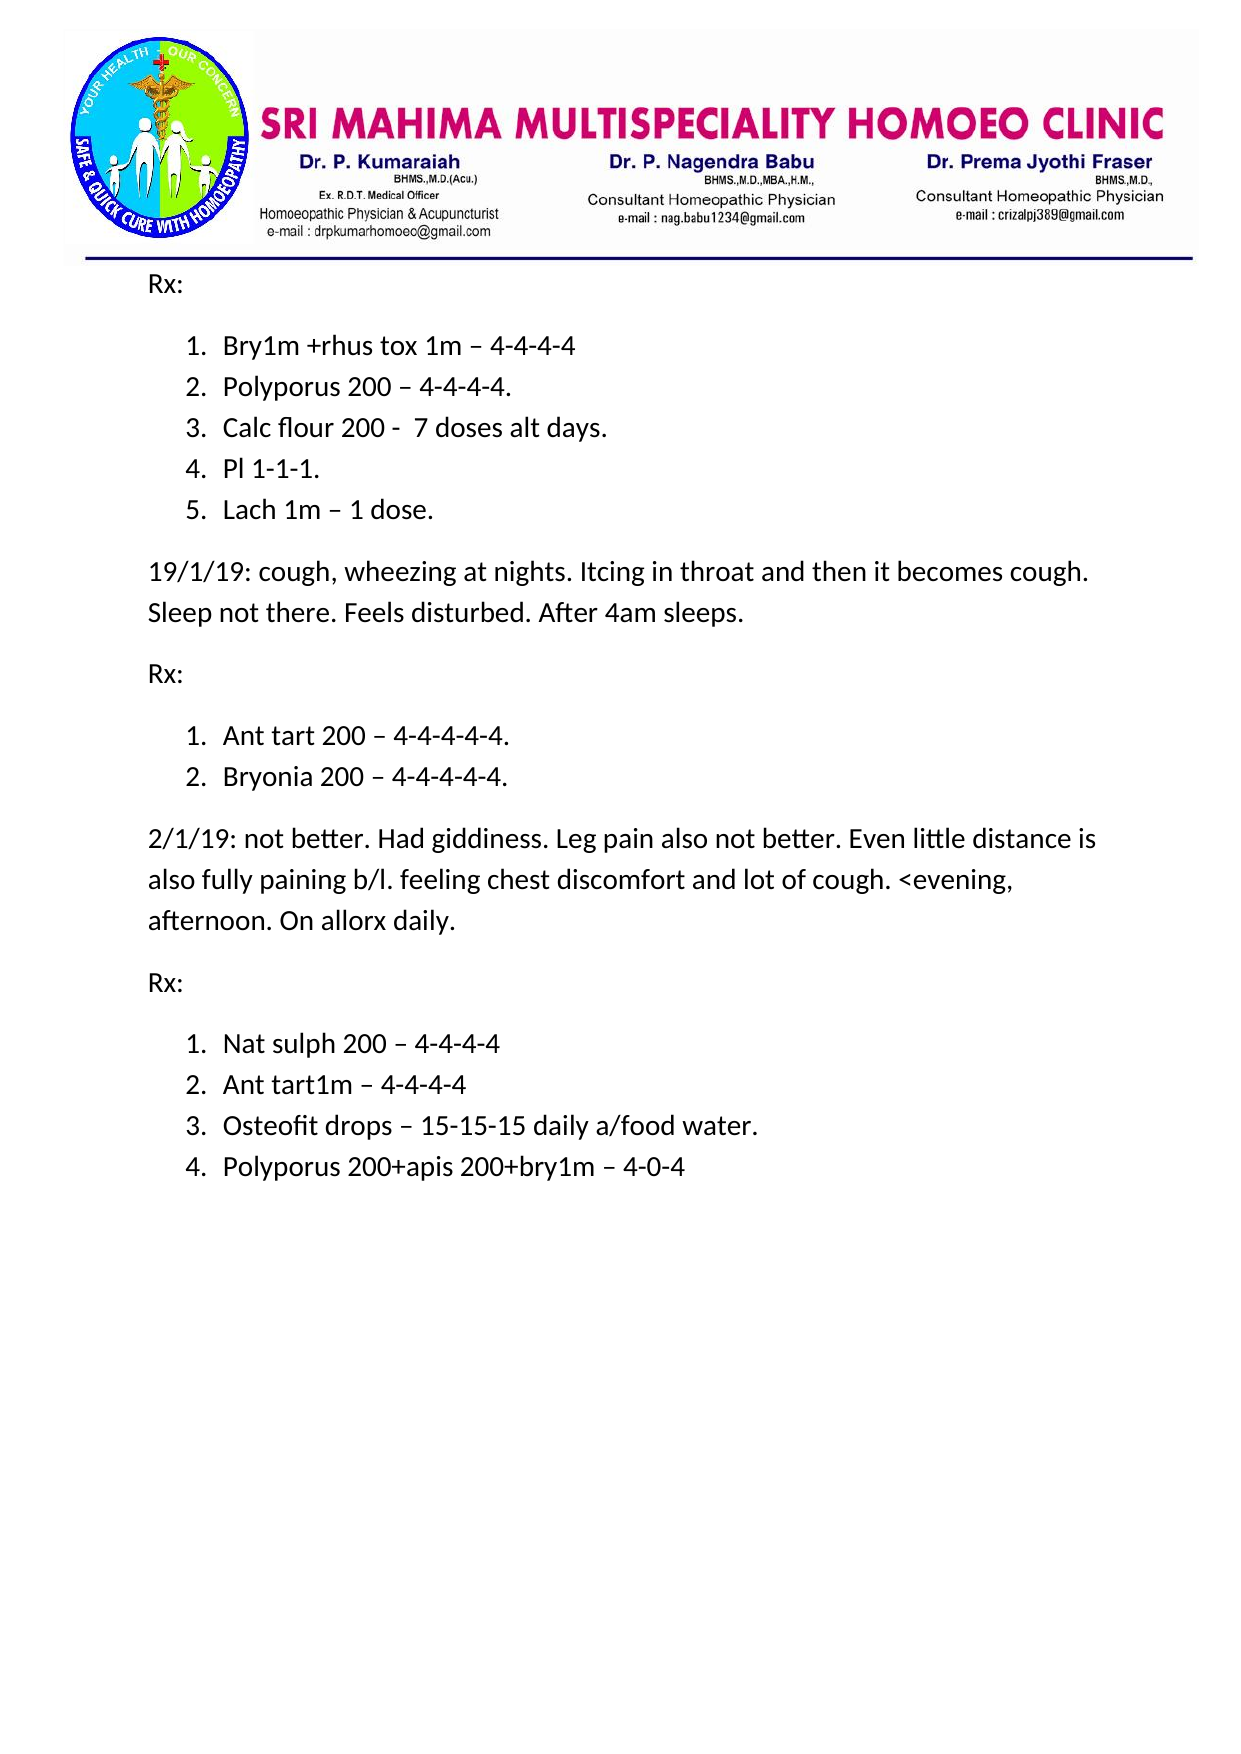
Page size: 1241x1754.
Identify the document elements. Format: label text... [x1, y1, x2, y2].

text 19/1/19: cough, wheezing at nights. Itcing in throat and then it becomes cough. Sleep not there. Feels disturbed. After 4am sleeps. [148, 553, 1122, 629]
list Lach 1m – 1 dose. [185, 491, 1122, 527]
list Pl 1-1-1. [185, 450, 1122, 486]
list Ant tart 200 – 4-4-4-4-4. [185, 717, 1122, 753]
picture [63, 29, 1200, 266]
list Bryonia 200 – 4-4-4-4-4. [185, 758, 1122, 794]
list Polyporus 200+apis 200+bry1m – 4-0-4 [185, 1148, 1122, 1184]
list Polyporus 200 – 4-4-4-4. [185, 368, 1122, 404]
list Calc flour 200 - 7 doses alt days. [185, 409, 1122, 445]
list Osteofit drops – 15-15-15 daily a/food water. [185, 1107, 1122, 1143]
text 2/1/19: not better. Had giddiness. Leg pain also not better. Even little distance is also fully paining b/l. feeling chest discomfort and lot of cough. <evening, afternoon. On allorx daily. [148, 820, 1122, 937]
list Bry1m +rhus tox 1m – 4-4-4-4 [185, 327, 1122, 363]
list Ant tart1m – 4-4-4-4 [185, 1066, 1122, 1102]
text Rx: [148, 656, 1122, 691]
list Nat sulph 200 – 4-4-4-4 [185, 1025, 1122, 1061]
text Rx: [148, 964, 1122, 999]
text Rx: [148, 266, 1122, 301]
